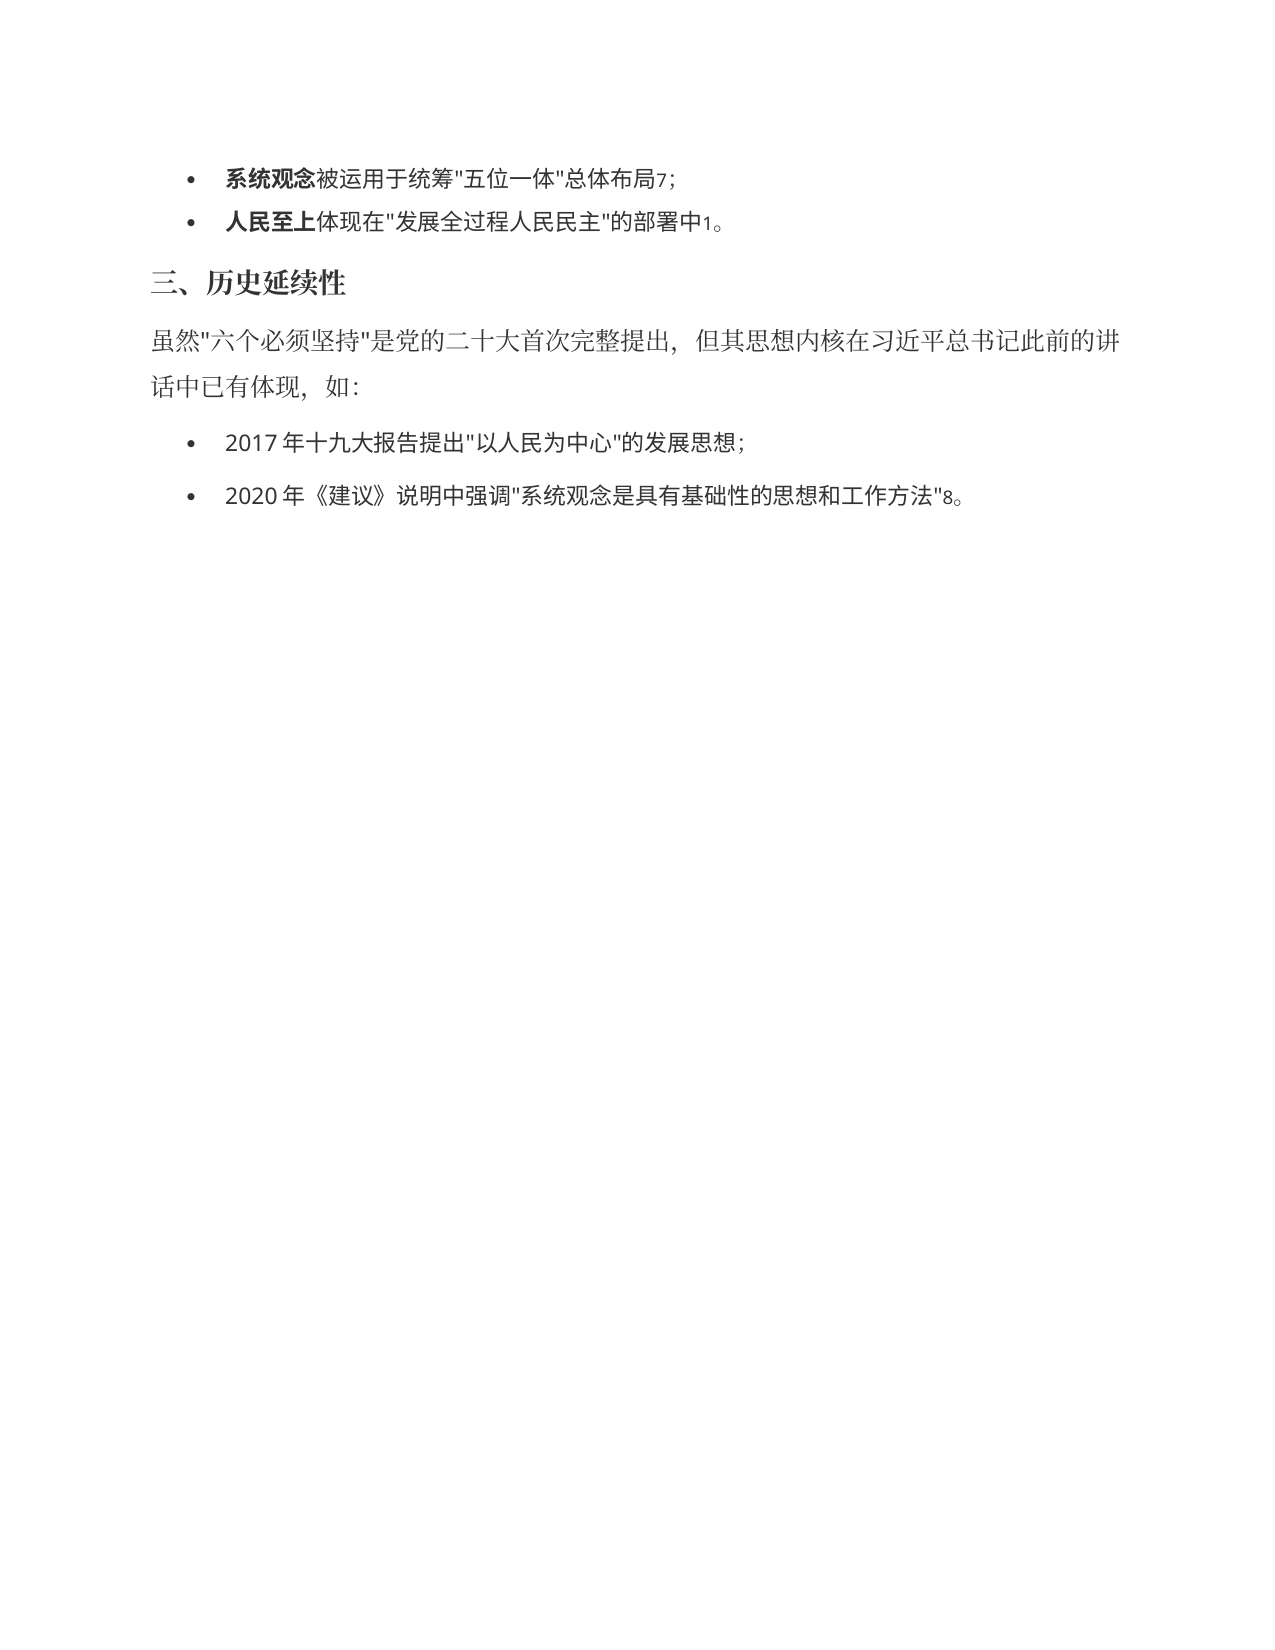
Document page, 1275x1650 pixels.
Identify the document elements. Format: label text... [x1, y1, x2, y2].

list 2017年十九大报告提出"以人民为中心"的发展思想； [187, 414, 1125, 458]
text 虽然"六个必须坚持"是党的二十大首次完整提出，但其思想内核在习近平总书记此前的讲话中已有体现，如： [150, 312, 1125, 403]
list 2020年《建议》说明中强调"系统观念是具有基础性的思想和工作方法"‌8。 [187, 467, 1125, 511]
list ‌人民至上‌体现在"发展全过程人民民主"的部署中‌1。 [187, 194, 1125, 237]
subtitle 三、历史延续性 [150, 255, 1125, 302]
list ‌系统观念‌被运用于统筹"五位一体"总体布局‌7； [187, 150, 1125, 194]
